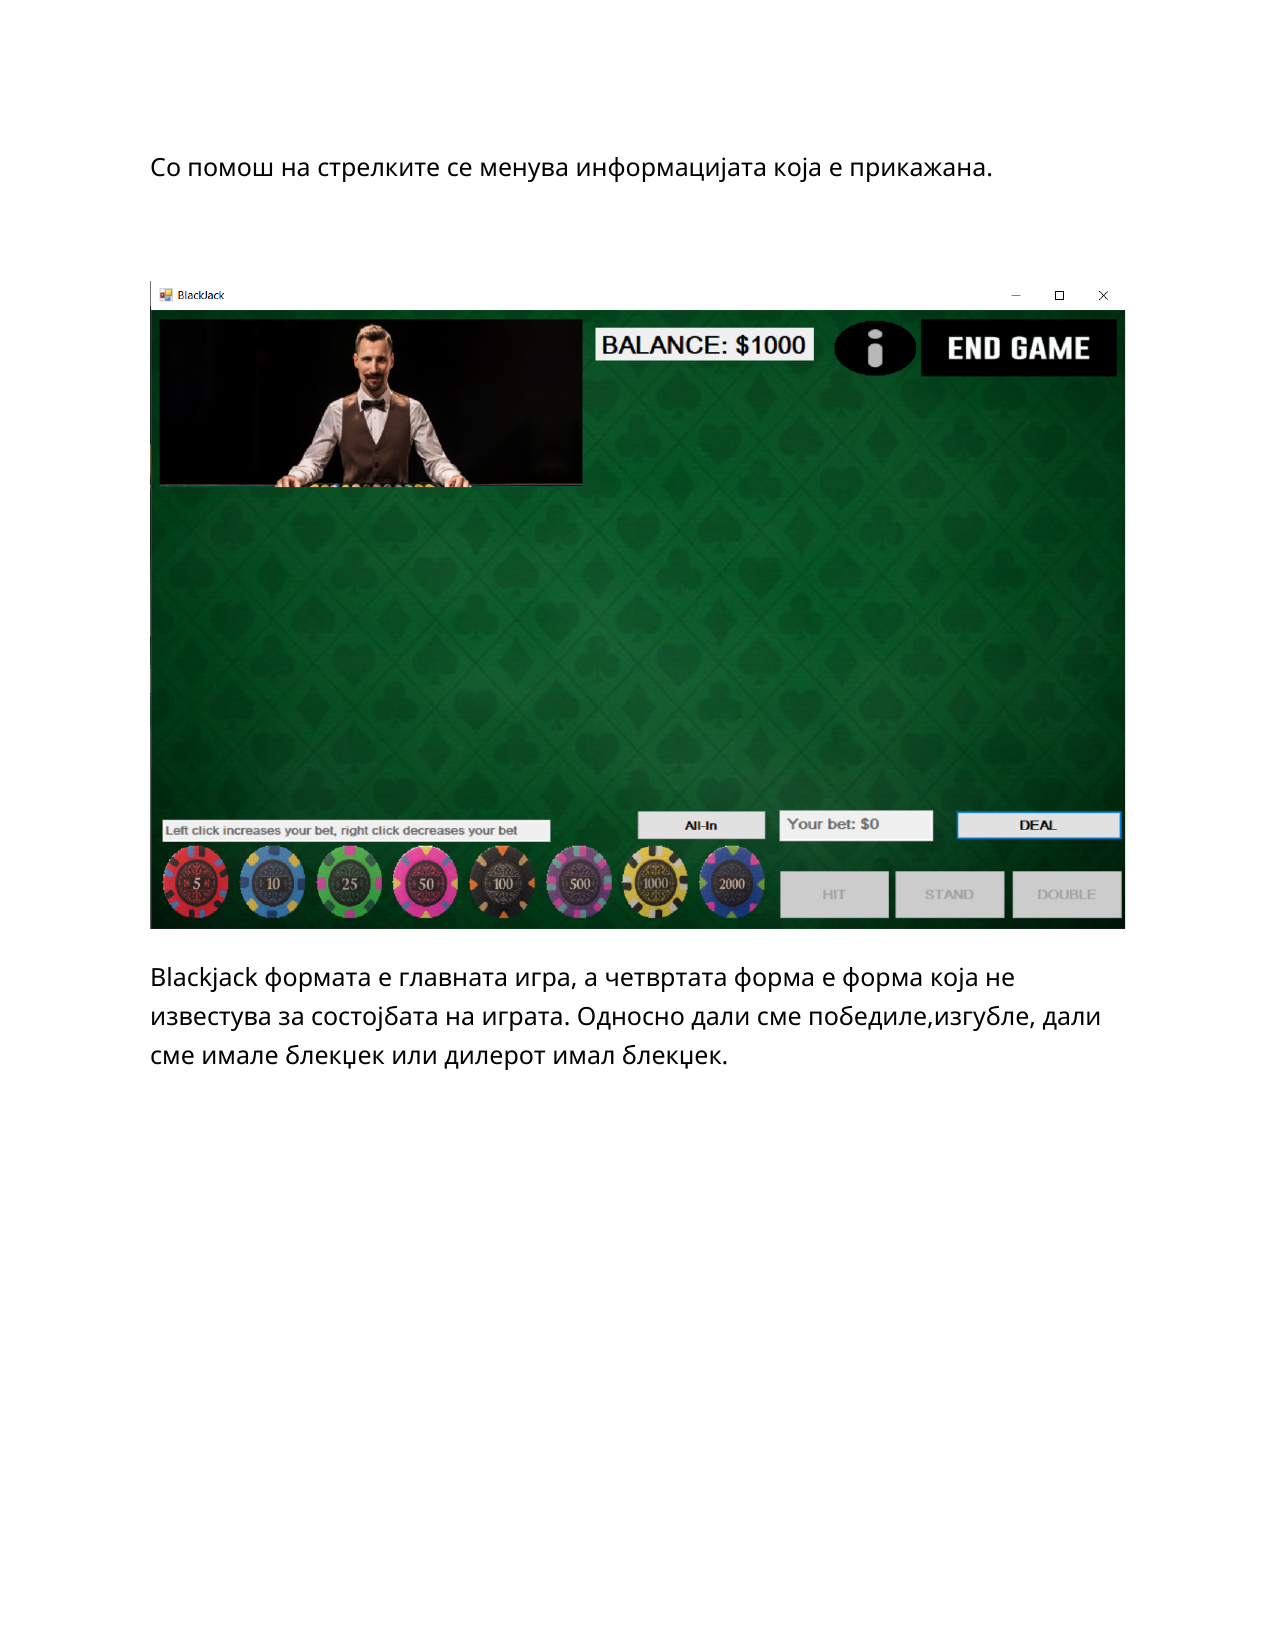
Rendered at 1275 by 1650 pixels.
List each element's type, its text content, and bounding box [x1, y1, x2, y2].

picture [150, 281, 1125, 929]
text Blackjack формата е главната игра, а четвртата форма е форма која не известува за состојбата на играта. Односно дали сме победиле,изгубле, дали сме имале блекџек или дилерот имал блекџек. [150, 959, 1125, 1072]
text Со помош на стрелките се менува информацијата која е прикажана. [150, 150, 1125, 281]
